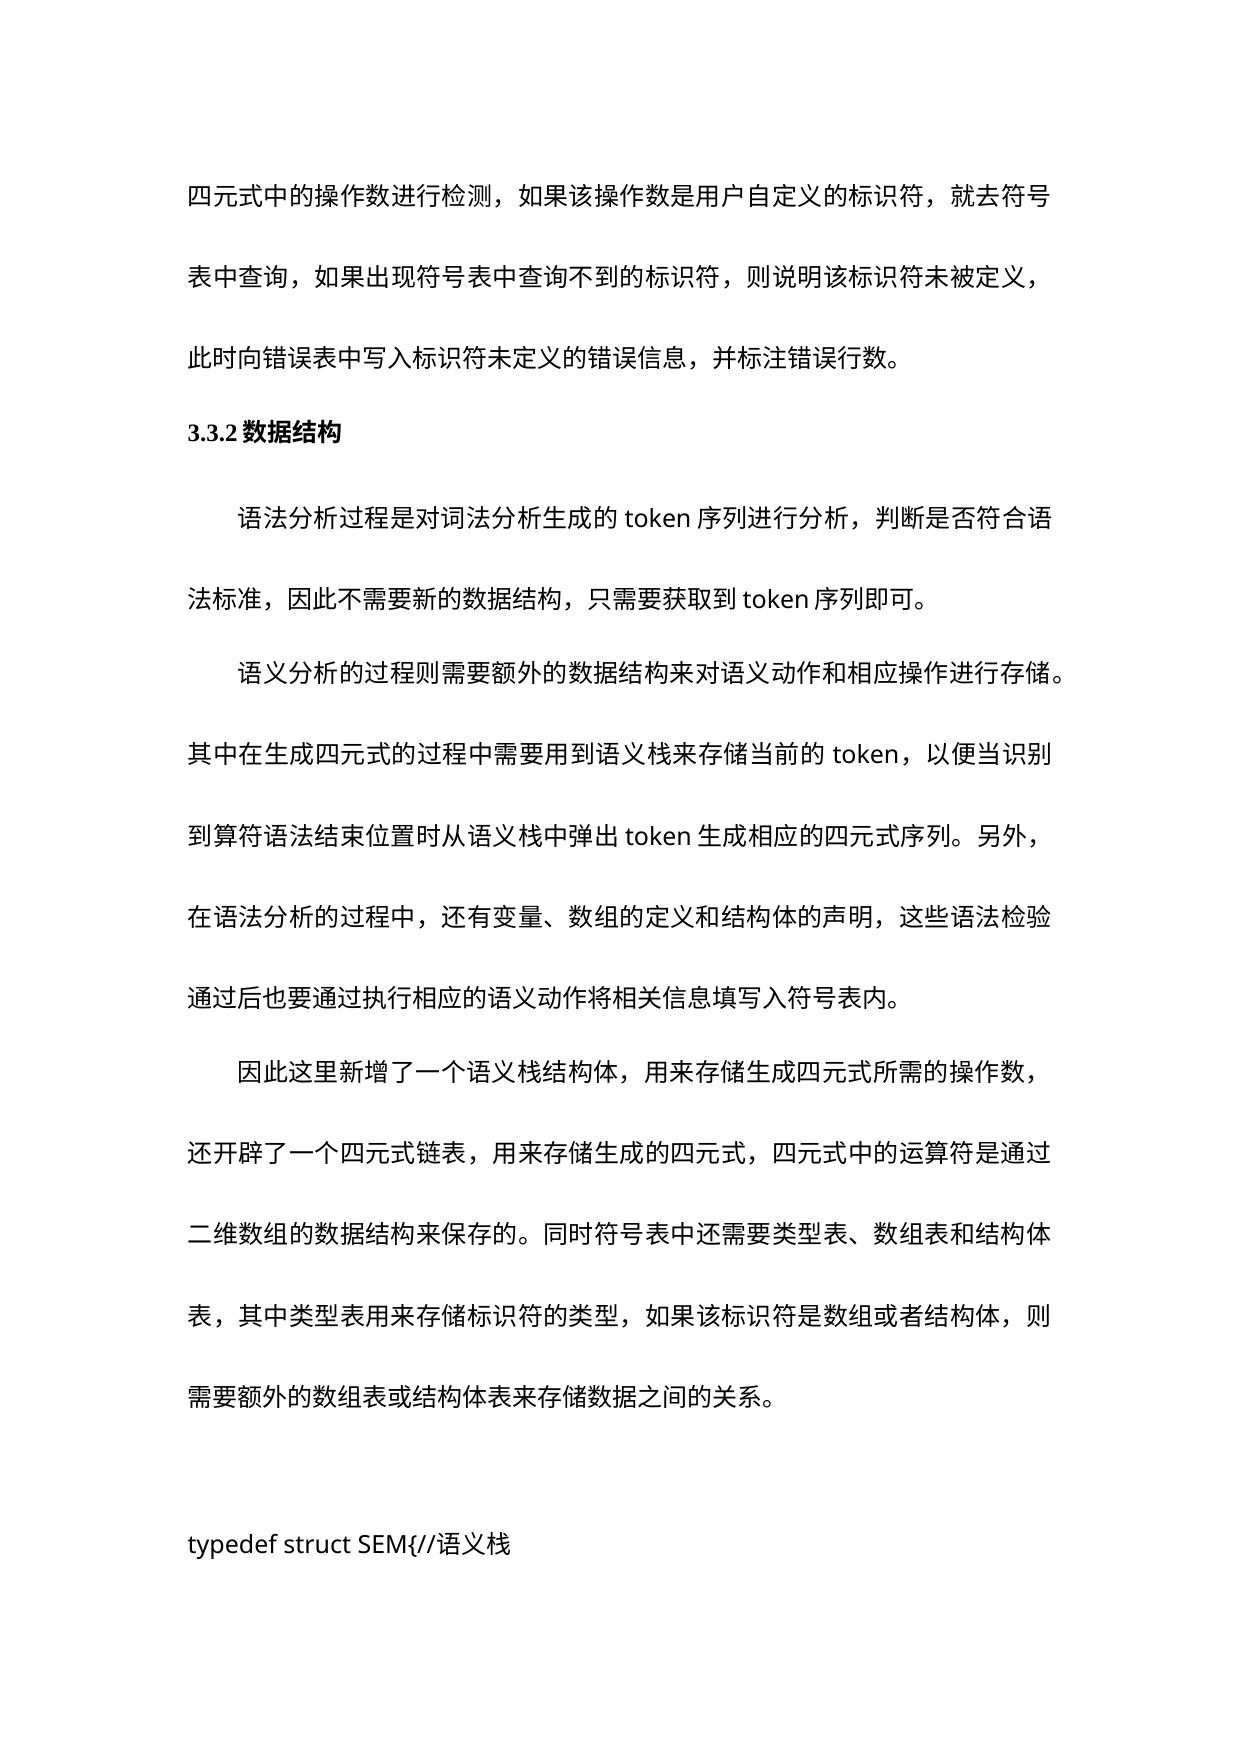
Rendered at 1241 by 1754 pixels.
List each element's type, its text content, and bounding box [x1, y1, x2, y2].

text typedef struct SEM{//语义栈 [187, 1511, 1053, 1576]
text 语法分析过程是对词法分析生成的token序列进行分析，判断是否符合语法标准，因此不需要新的数据结构，只需要获取到token序列即可。 [187, 484, 1053, 630]
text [187, 162, 1053, 389]
text 因此这里新增了一个语义栈结构体，用来存储生成四元式所需的操作数，还开辟了一个四元式链表，用来存储生成的四元式，四元式中的运算符是通过二维数组的数据结构来保存的。同时符号表中还需要类型表、数组表和结构体表，其中类型表用来存储标识符的类型，如果该标识符是数组或者结构体，则需要额外的数组表或结构体表来存储数据之间的关系。 [187, 1038, 1053, 1428]
subtitle 3.3.2数据结构 [187, 398, 1053, 463]
text 语义分析的过程则需要额外的数据结构来对语义动作和相应操作进行存储。其中在生成四元式的过程中需要用到语义栈来存储当前的token，以便当识别到算符语法结束位置时从语义栈中弹出token生成相应的四元式序列。另外，在语法分析的过程中，还有变量、数组的定义和结构体的声明，这些语法检验通过后也要通过执行相应的语义动作将相关信息填写入符号表内。 [187, 639, 1053, 1029]
